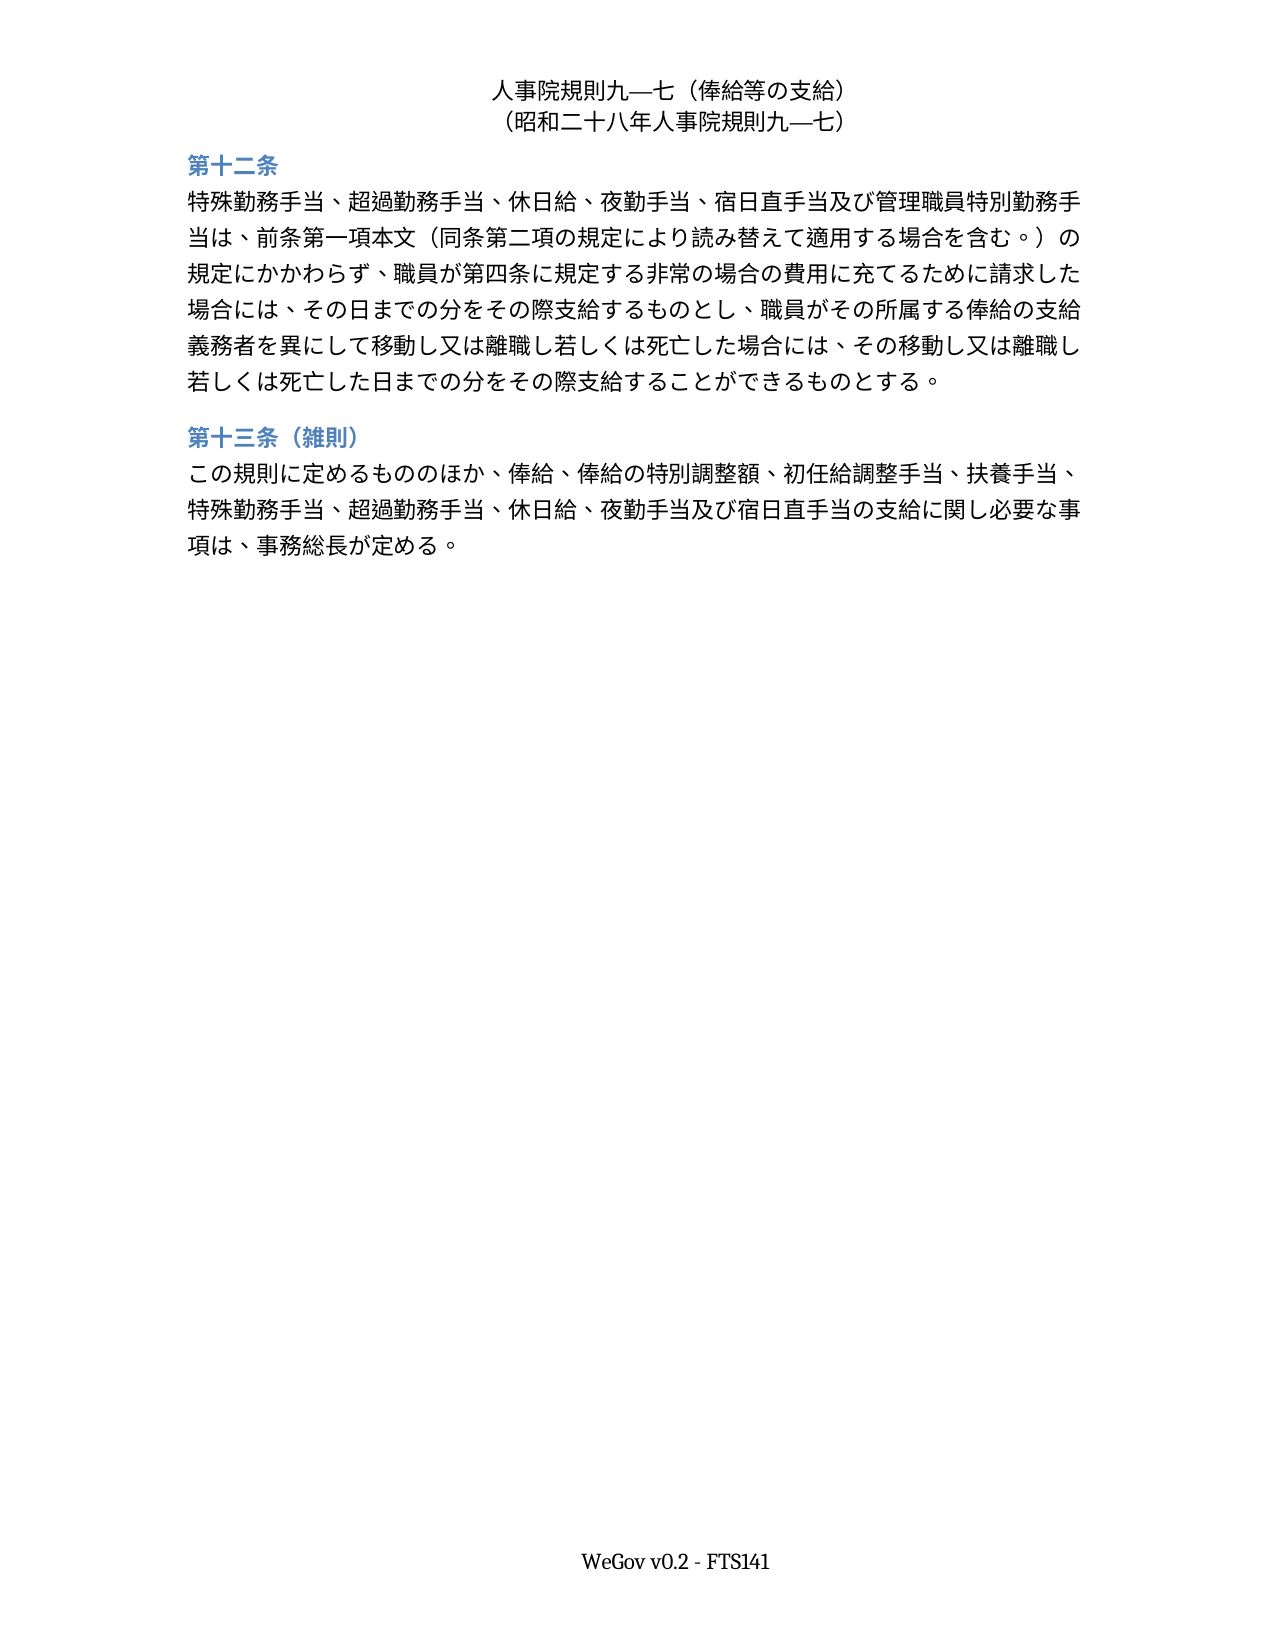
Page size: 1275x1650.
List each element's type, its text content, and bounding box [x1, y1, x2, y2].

subtitle 第十三条（雑則） [187, 422, 1087, 454]
subtitle 第十二条 [187, 150, 1087, 181]
text 特殊勤務手当、超過勤務手当、休日給、夜勤手当、宿日直手当及び管理職員特別勤務手当は、前条第一項本文（同条第二項の規定により読み替えて適用する場合を含む。）の規定にかかわらず、職員が第四条に規定する非常の場合の費用に充てるために請求した場合には、その日までの分をその際支給するものとし、職員がその所属する俸給の支給義務者を異にして移動し又は離職し若しくは死亡した場合には、その移動し又は離職し若しくは死亡した日までの分をその際支給することができるものとする。 [187, 186, 1087, 397]
text この規則に定めるもののほか、俸給、俸給の特別調整額、初任給調整手当、扶養手当、特殊勤務手当、超過勤務手当、休日給、夜勤手当及び宿日直手当の支給に関し必要な事項は、事務総長が定める。 [187, 458, 1087, 561]
